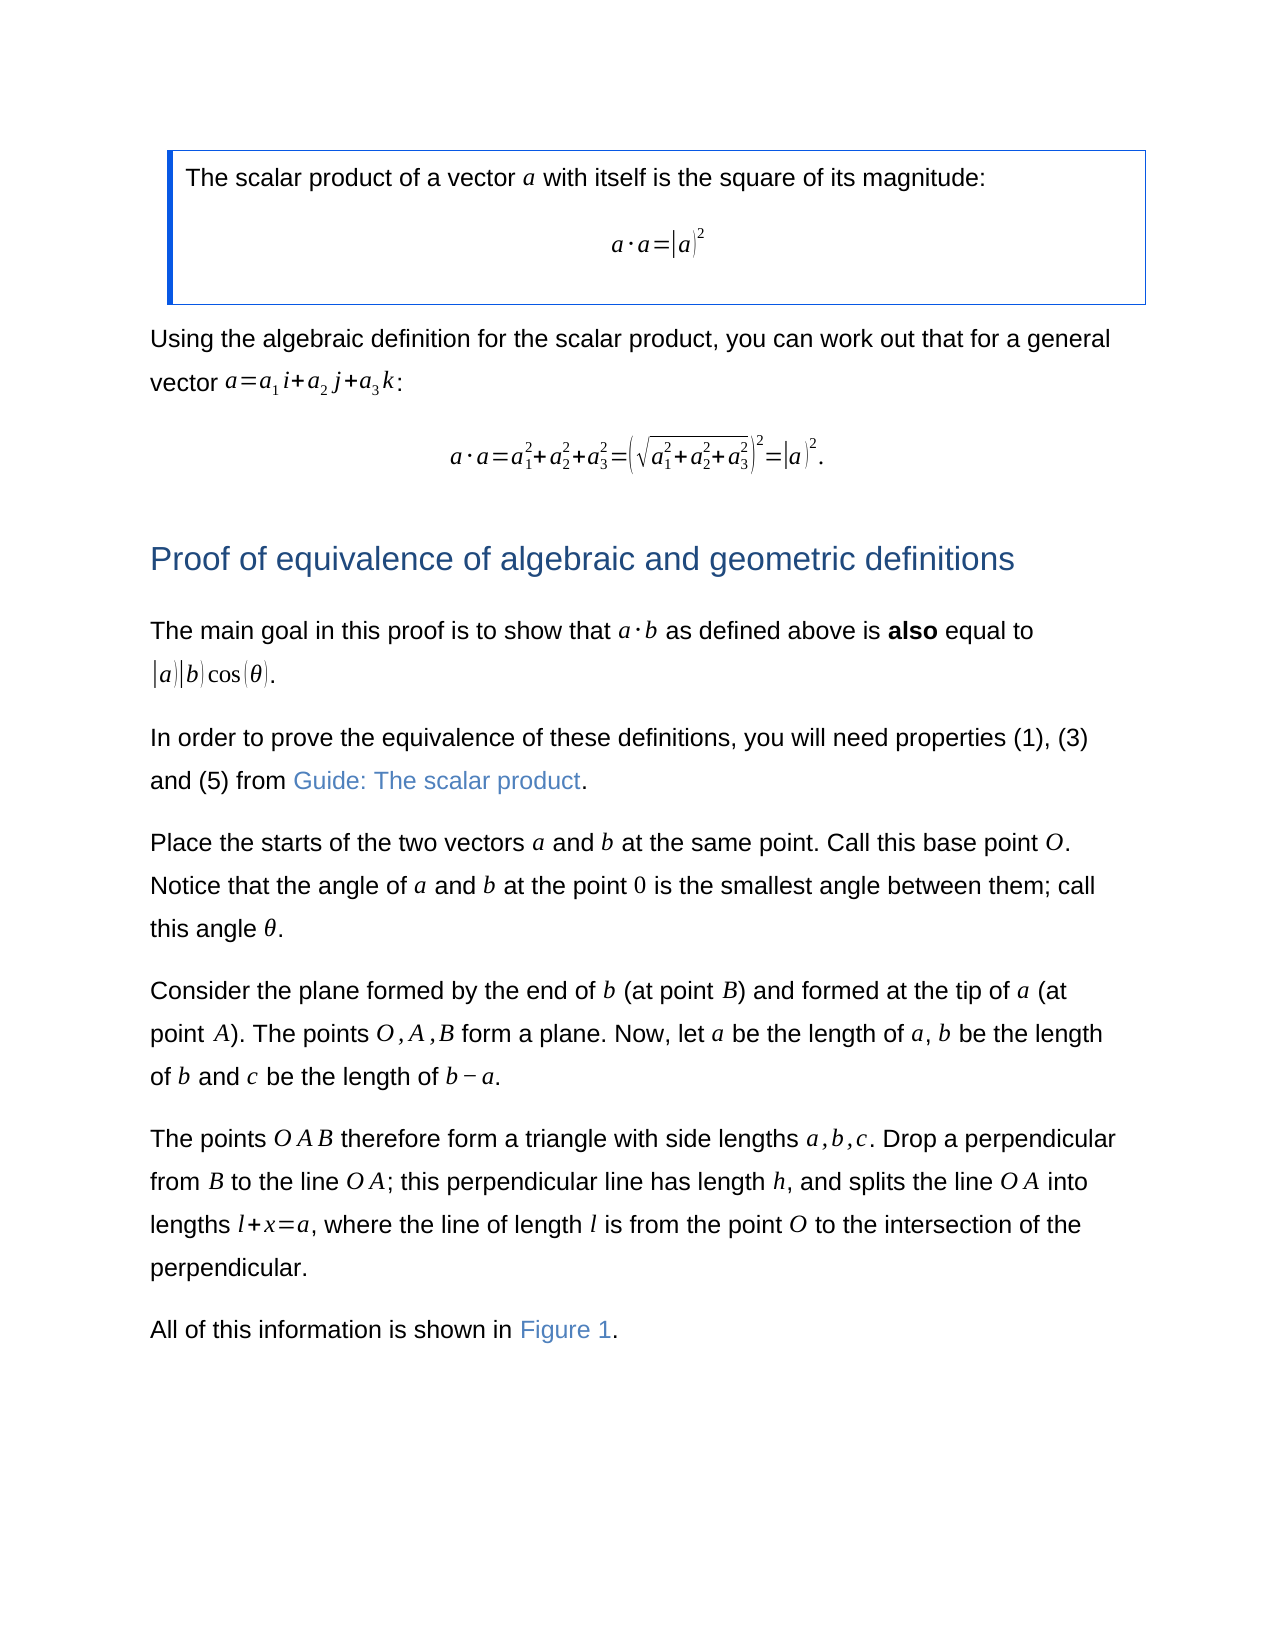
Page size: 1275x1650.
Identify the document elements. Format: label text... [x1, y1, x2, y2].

text In order to prove the equivalence of these definitions, you will need properties (1), (3) and (5) from Guide: The scalar product. [150, 723, 1125, 794]
text All of this information is shown in Figure 1. [150, 1315, 1125, 1344]
subtitle Proof of equivalence of algebraic and geometric definitions [150, 539, 1125, 578]
text Using the algebraic definition for the scalar product, you can work out that for a general vector : [150, 324, 1125, 398]
table_cell The scalar product of a vector with itself is the square of its magnitude: [173, 151, 1145, 304]
text The points therefore form a triangle with side lengths . Drop a perpendicular from to the line ; this perpendicular line has length , and splits the line into lengths , where the line of length is from the point to the intersection of the perpendicular. [150, 1124, 1125, 1282]
text Consider the plane formed by the end of (at point ) and formed at the tip of (at point ). The points form a plane. Now, let be the length of , be the length of and be the length of . [150, 976, 1125, 1091]
text The main goal in this proof is to show that as defined above is also equal to . [150, 616, 1125, 689]
text Place the starts of the two vectors and at the same point. Call this base point . Notice that the angle of and at the point is the smallest angle between them; call this angle . [150, 828, 1125, 943]
